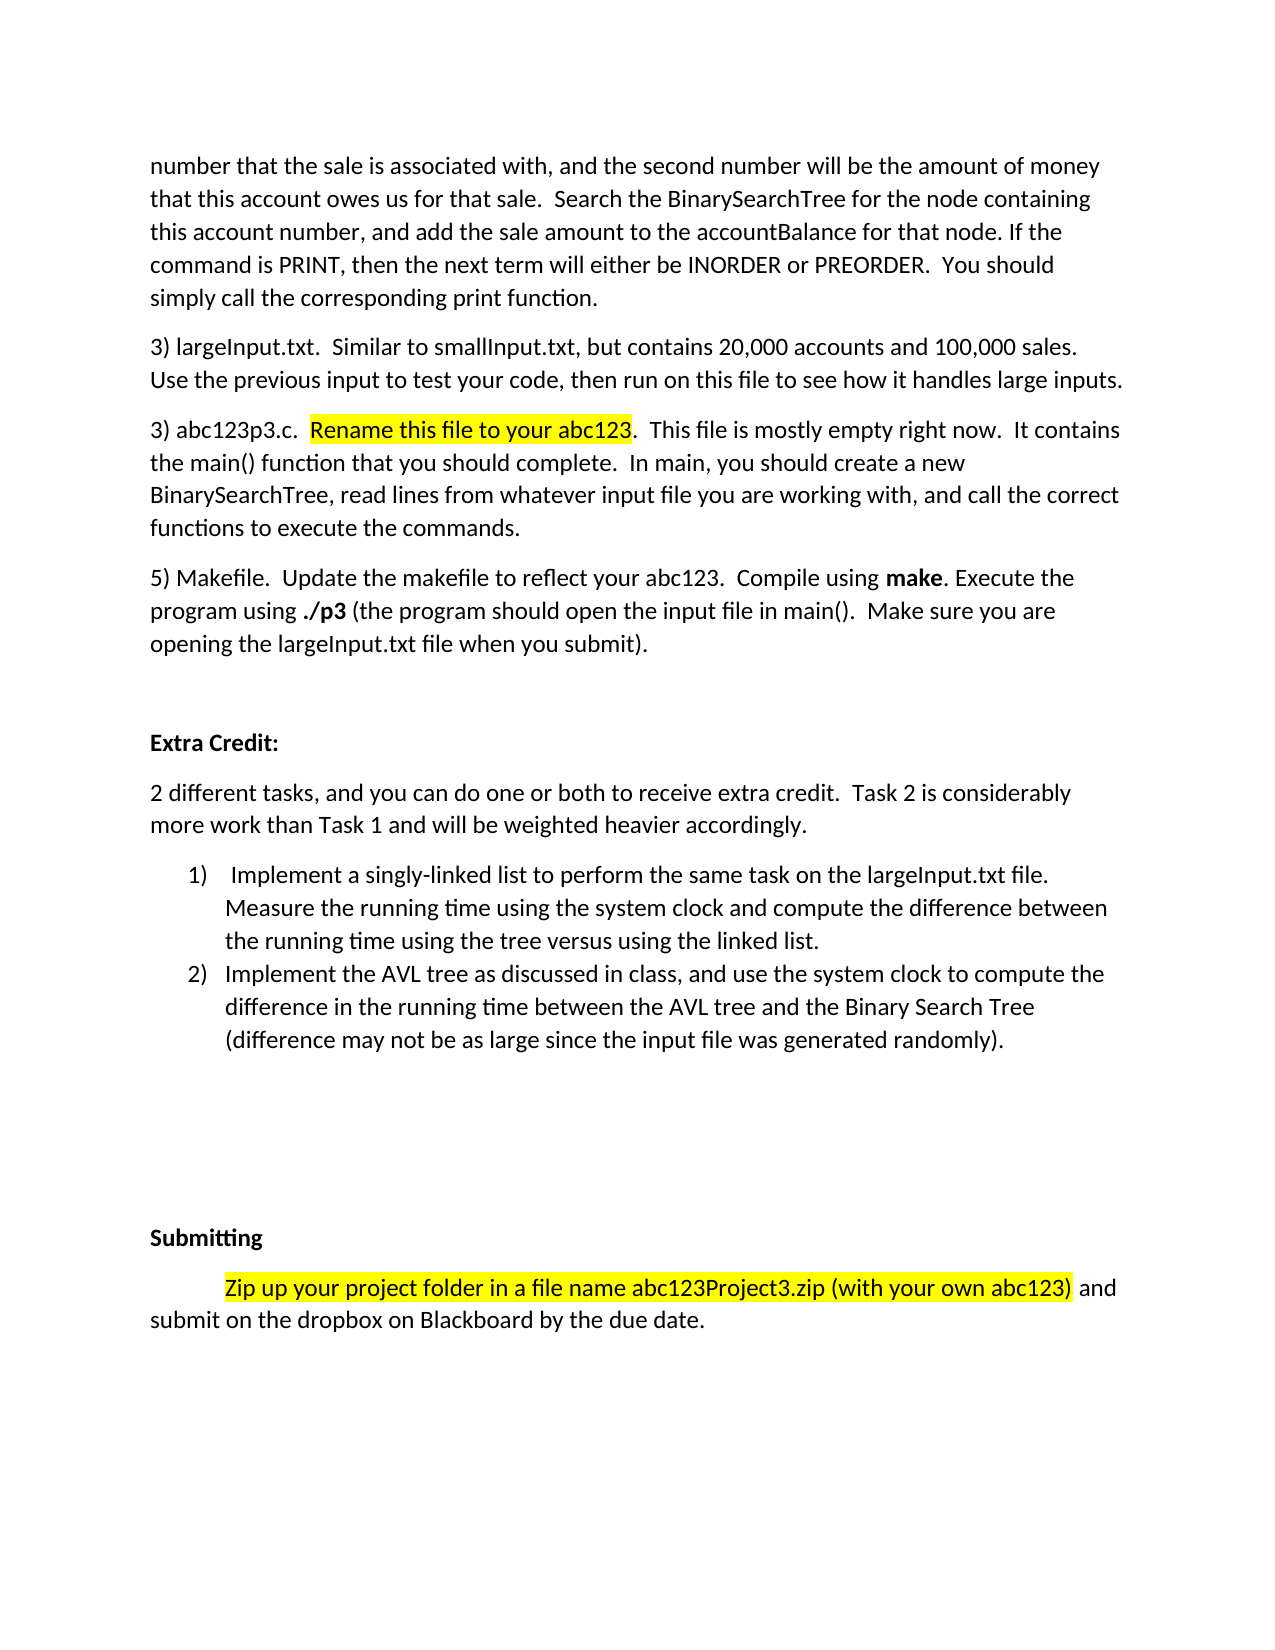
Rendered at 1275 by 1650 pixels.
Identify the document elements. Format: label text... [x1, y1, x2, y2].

text Extra Credit: [150, 727, 1125, 758]
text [150, 150, 1125, 312]
list Implement the AVL tree as discussed in class, and use the system clock to compute the difference in the running time between the AVL tree and the Binary Search Tree (difference may not be as large since the input file was generated randomly). [187, 958, 1125, 1054]
text 3) abc123p3.c. Rename this file to your abc123. This file is mostly empty right now. It contains the main() function that you should complete. In main, you should create a new BinarySearchTree, read lines from whatever input file you are working with, and call the correct functions to execute the commands. [150, 414, 1125, 543]
list Implement a singly-linked list to perform the same task on the largeInput.txt file. Measure the running time using the system clock and compute the difference between the running time using the tree versus using the linked list. [187, 859, 1125, 956]
text 2 different tasks, and you can do one or both to receive extra credit. Task 2 is considerably more work than Task 1 and will be weighted heavier accordingly. [150, 777, 1125, 840]
text 5) Makefile. Update the makefile to reflect your abc123. Compile using make. Execute the program using ./p3 (the program should open the input file in main(). Make sure you are opening the largeInput.txt file when you submit). [150, 562, 1125, 658]
text 3) largeInput.txt. Similar to smallInput.txt, but contains 20,000 accounts and 100,000 sales. Use the previous input to test your code, then run on this file to see how it handles large inputs. [150, 331, 1125, 395]
text Zip up your project folder in a file name abc123Project3.zip (with your own abc123) and submit on the dropbox on Blackboard by the due date. [150, 1272, 1125, 1335]
text Submitting [150, 1222, 1125, 1253]
